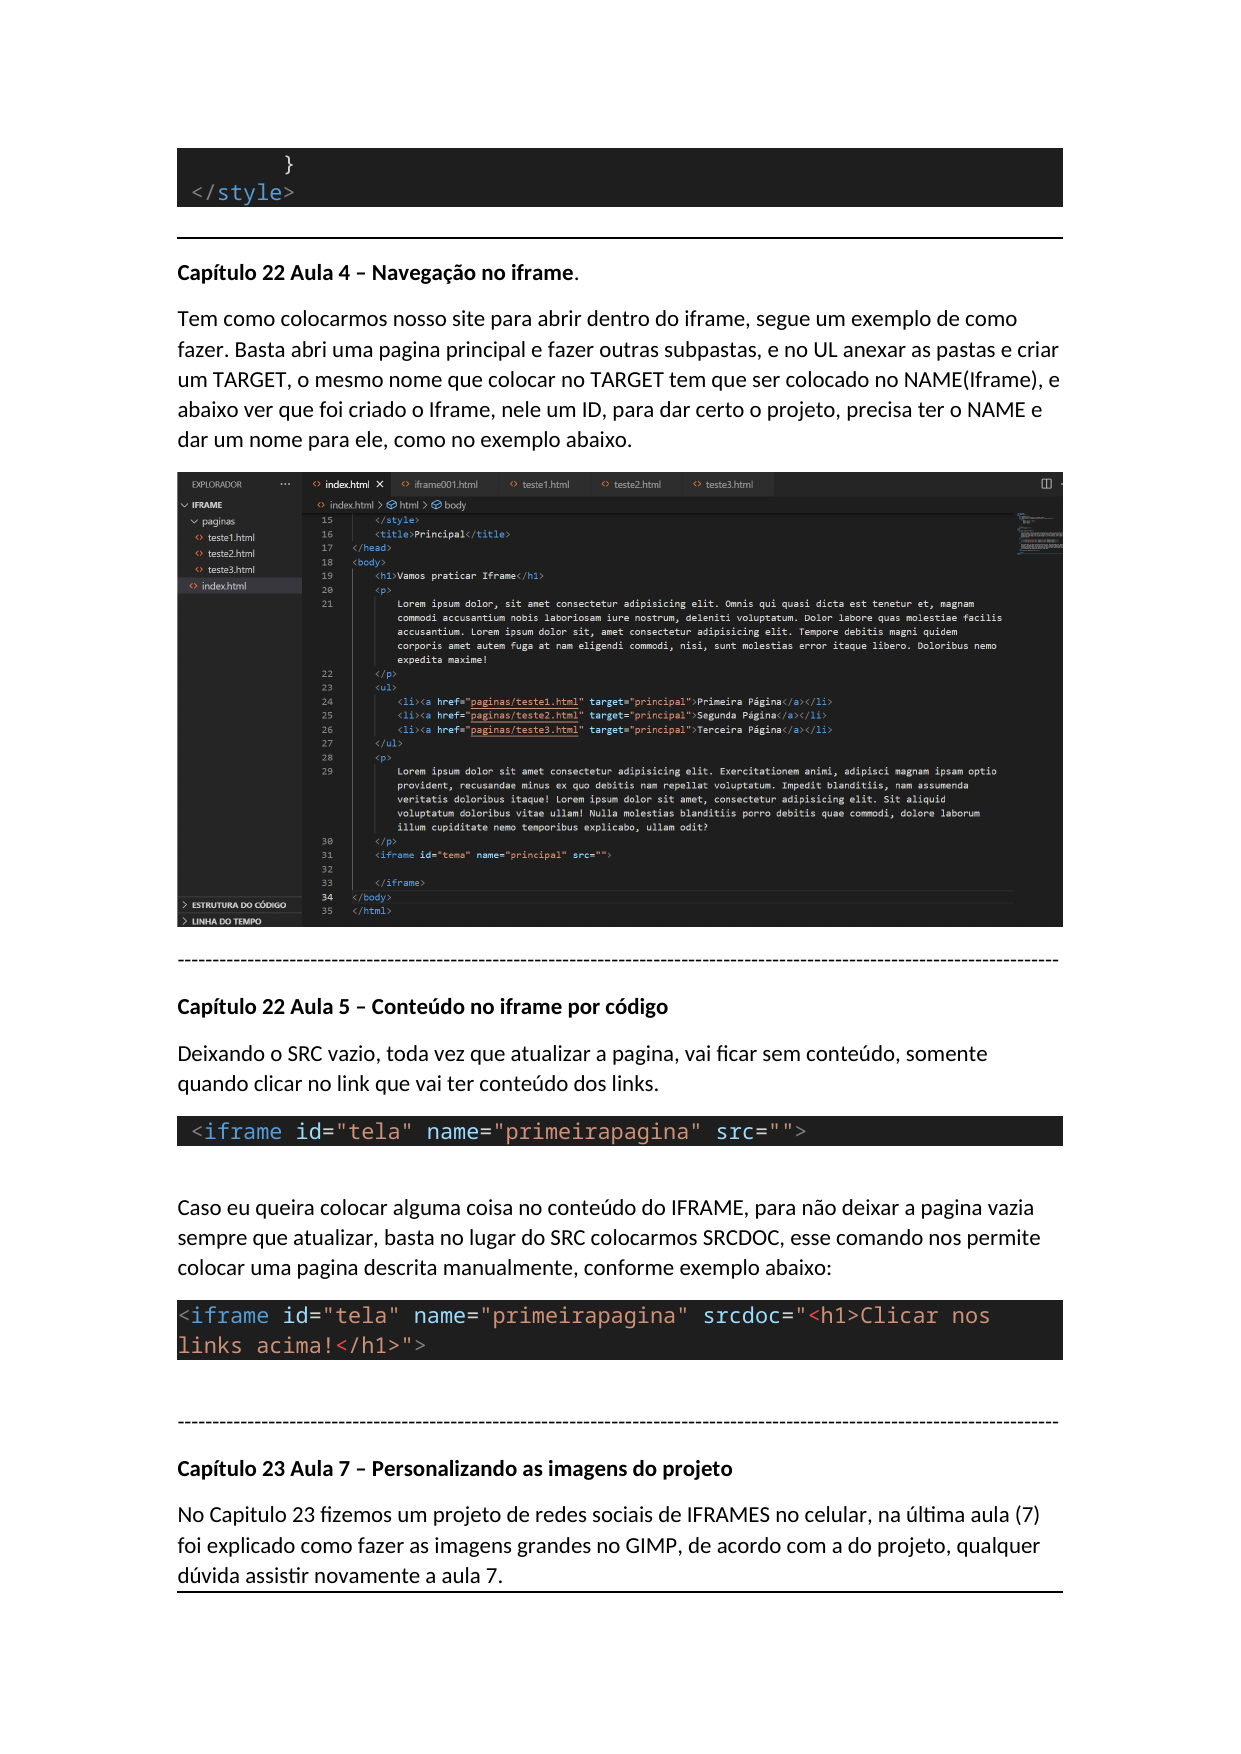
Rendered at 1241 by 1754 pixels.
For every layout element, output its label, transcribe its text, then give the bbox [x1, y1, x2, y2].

text Tem como colocarmos nosso site para abrir dentro do iframe, segue um exemplo de como fazer. Basta abri uma pagina principal e fazer outras subpastas, e no UL anexar as pastas e criar um TARGET, o mesmo nome que colocar no TARGET tem que ser colocado no NAME(Iframe), e abaixo ver que foi criado o Iframe, nele um ID, para dar certo o projeto, precisa ter o NAME e dar um nome para ele, como no exemplo abaixo. [177, 304, 1063, 453]
text <iframe id="tela" name="primeirapagina" src=""> [177, 1116, 1063, 1146]
text Capítulo 22 Aula 4 – Navegação no iframe. [177, 258, 1063, 286]
text No Capitulo 23 fizemos um projeto de redes sociais de IFRAMES no celular, na última aula (7) foi explicado como fazer as imagens grandes no GIMP, de acordo com a do projeto, qualquer dúvida assistir novamente a aula 7. [177, 1501, 1063, 1591]
text Deixando o SRC vazio, toda vez que atualizar a pagina, vai ficar sem conteúdo, somente quando clicar no link que vai ter conteúdo dos links. [177, 1039, 1063, 1097]
text <iframe id="tela" name="primeirapagina" srcdoc="<h1>Clicar nos links acima!</h1>"> [177, 1300, 1063, 1360]
text } [177, 148, 1063, 177]
text Capítulo 23 Aula 7 – Personalizando as imagens do projeto [177, 1454, 1063, 1482]
text Caso eu queira colocar alguma coisa no conteúdo do IFRAME, para não deixar a pagina vazia sempre que atualizar, basta no lugar do SRC colocarmos SRCDOC, esse comando nos permite colocar uma pagina descrita manualmente, conforme exemplo abaixo: [177, 1193, 1063, 1281]
text ------------------------------------------------------------------------------------------------------------------------------ [177, 946, 1063, 973]
picture [177, 472, 1063, 927]
text </style> [177, 177, 1063, 207]
text ------------------------------------------------------------------------------------------------------------------------------ [177, 1407, 1063, 1435]
text Capítulo 22 Aula 5 – Conteúdo no iframe por código [177, 992, 1063, 1020]
